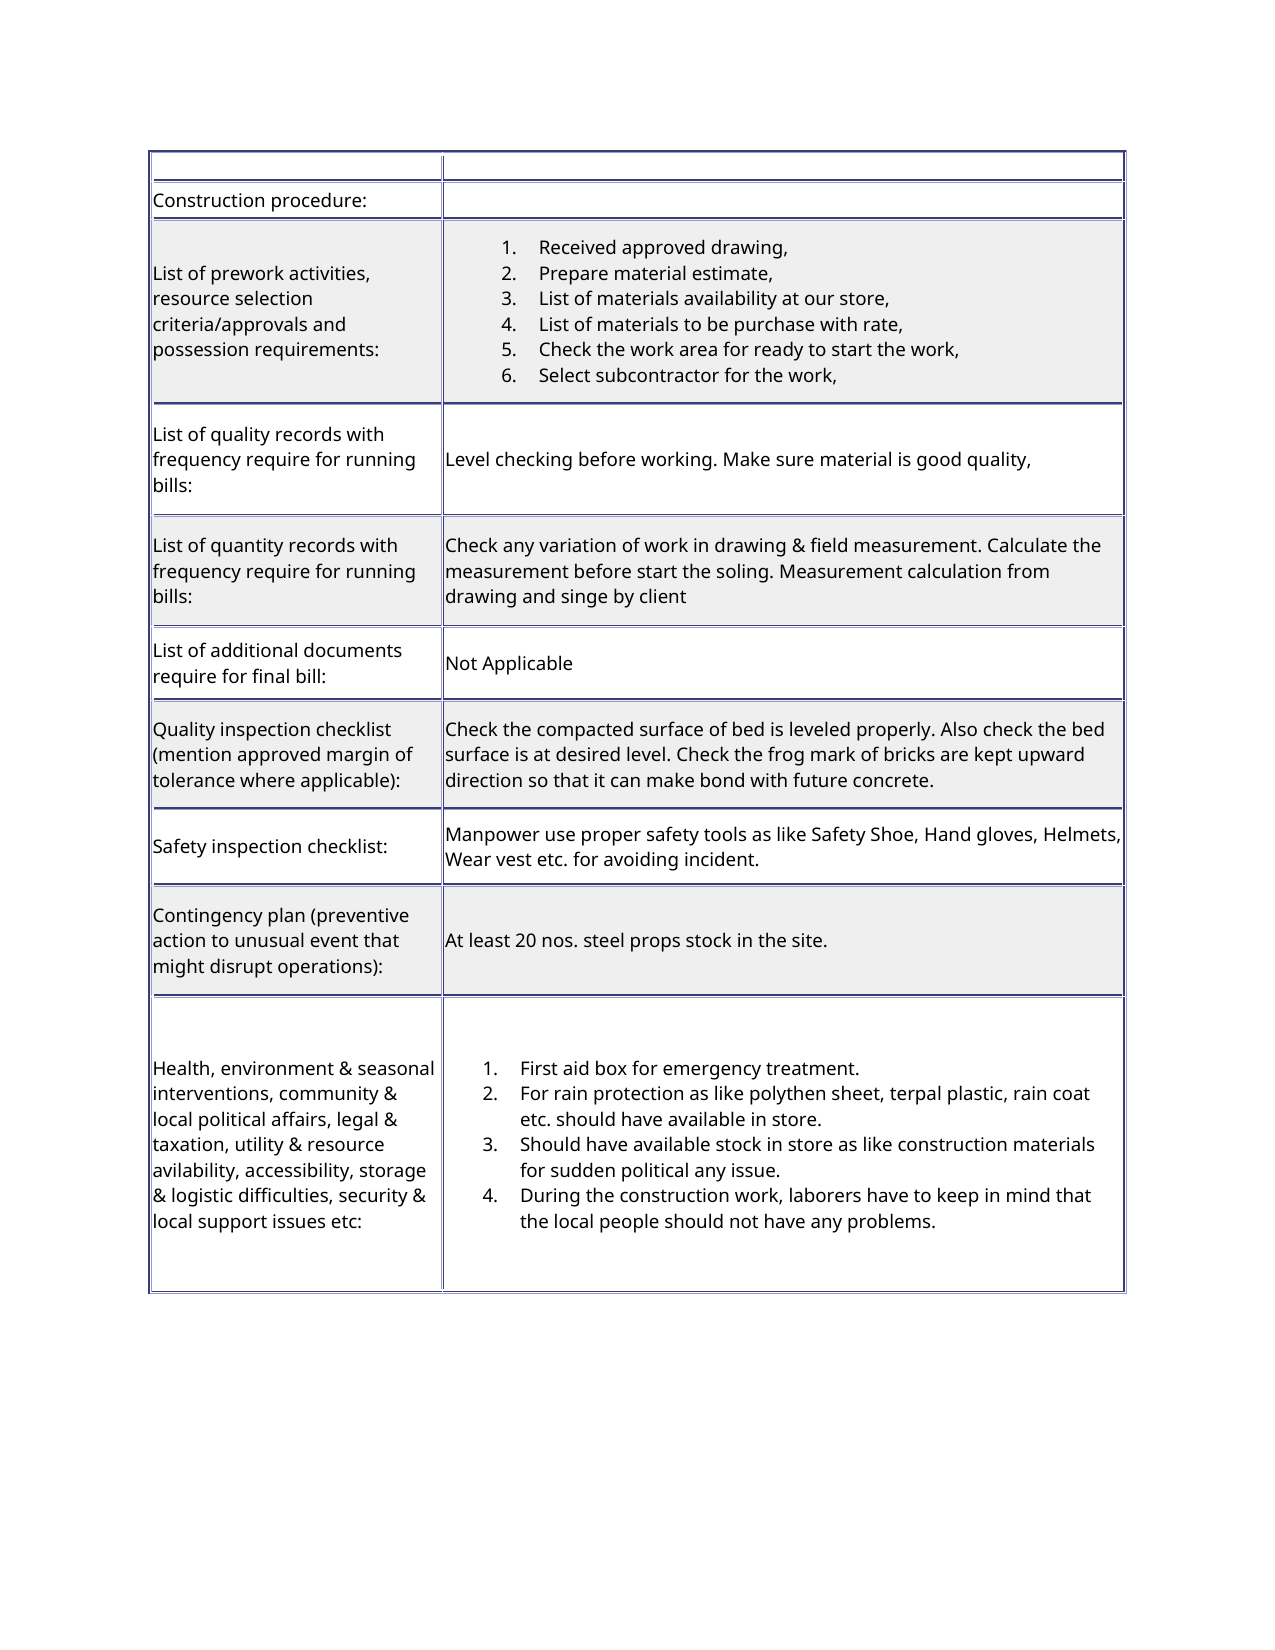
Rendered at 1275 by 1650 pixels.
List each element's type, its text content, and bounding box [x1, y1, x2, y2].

table_cell Construction procedure: [152, 179, 441, 217]
table_cell Check any variation of work in drawing & field measurement. Calculate the measurement before start the soling. Measurement calculation from drawing and singe by client [444, 514, 1124, 625]
table_cell List of additional documents require for final bill: [150, 625, 442, 698]
table_cell Safety inspection checklist: [152, 807, 441, 883]
table_cell [444, 179, 1124, 217]
table_cell Not Applicable [443, 625, 1125, 698]
table_cell Health, environment & seasonal interventions, community & local political affairs, legal & taxation, utility & resource avilability, accessibility, storage & logistic difficulties, security & local support issues etc: [152, 994, 442, 1291]
table_cell Check the compacted surface of bed is leveled properly. Also check the bed surface is at desired level. Check the frog mark of bricks are kept upward direction so that it can make bond with future concrete. [444, 698, 1124, 807]
table_cell Manpower use proper safety tools as like Safety Shoe, Hand gloves, Helmets, Wear vest etc. for avoiding incident. [444, 807, 1123, 883]
table_cell List of quality records with frequency require for running bills: [152, 402, 441, 513]
table_cell Received approved drawing, Prepare material estimate, List of materials availability at our store, List of materials to be purchase with rate, Check the work area for ready to start the work, Select subcontractor for the work, [444, 217, 1124, 402]
table_header [152, 153, 442, 179]
table_cell Quality inspection checklist (mention approved margin of tolerance where applicable): [152, 698, 441, 807]
table_header [443, 153, 1123, 179]
table_cell Contingency plan (preventive action to unusual event that might disrupt operations): [152, 883, 441, 994]
table_cell Level checking before working. Make sure material is good quality, [444, 402, 1123, 513]
table_cell At least 20 nos. steel props stock in the site. [444, 883, 1124, 994]
table_cell First aid box for emergency treatment. For rain protection as like polythen sheet, terpal plastic, rain coat etc. should have available in store. Should have available stock in store as like construction materials for sudden political any issue. During the construction work, laborers have to keep in mind that the local people should not have any problems. [443, 994, 1124, 1291]
table_cell List of quantity records with frequency require for running bills: [152, 514, 441, 625]
table_cell List of prework activities, resource selection criteria/approvals and possession requirements: [152, 217, 441, 402]
